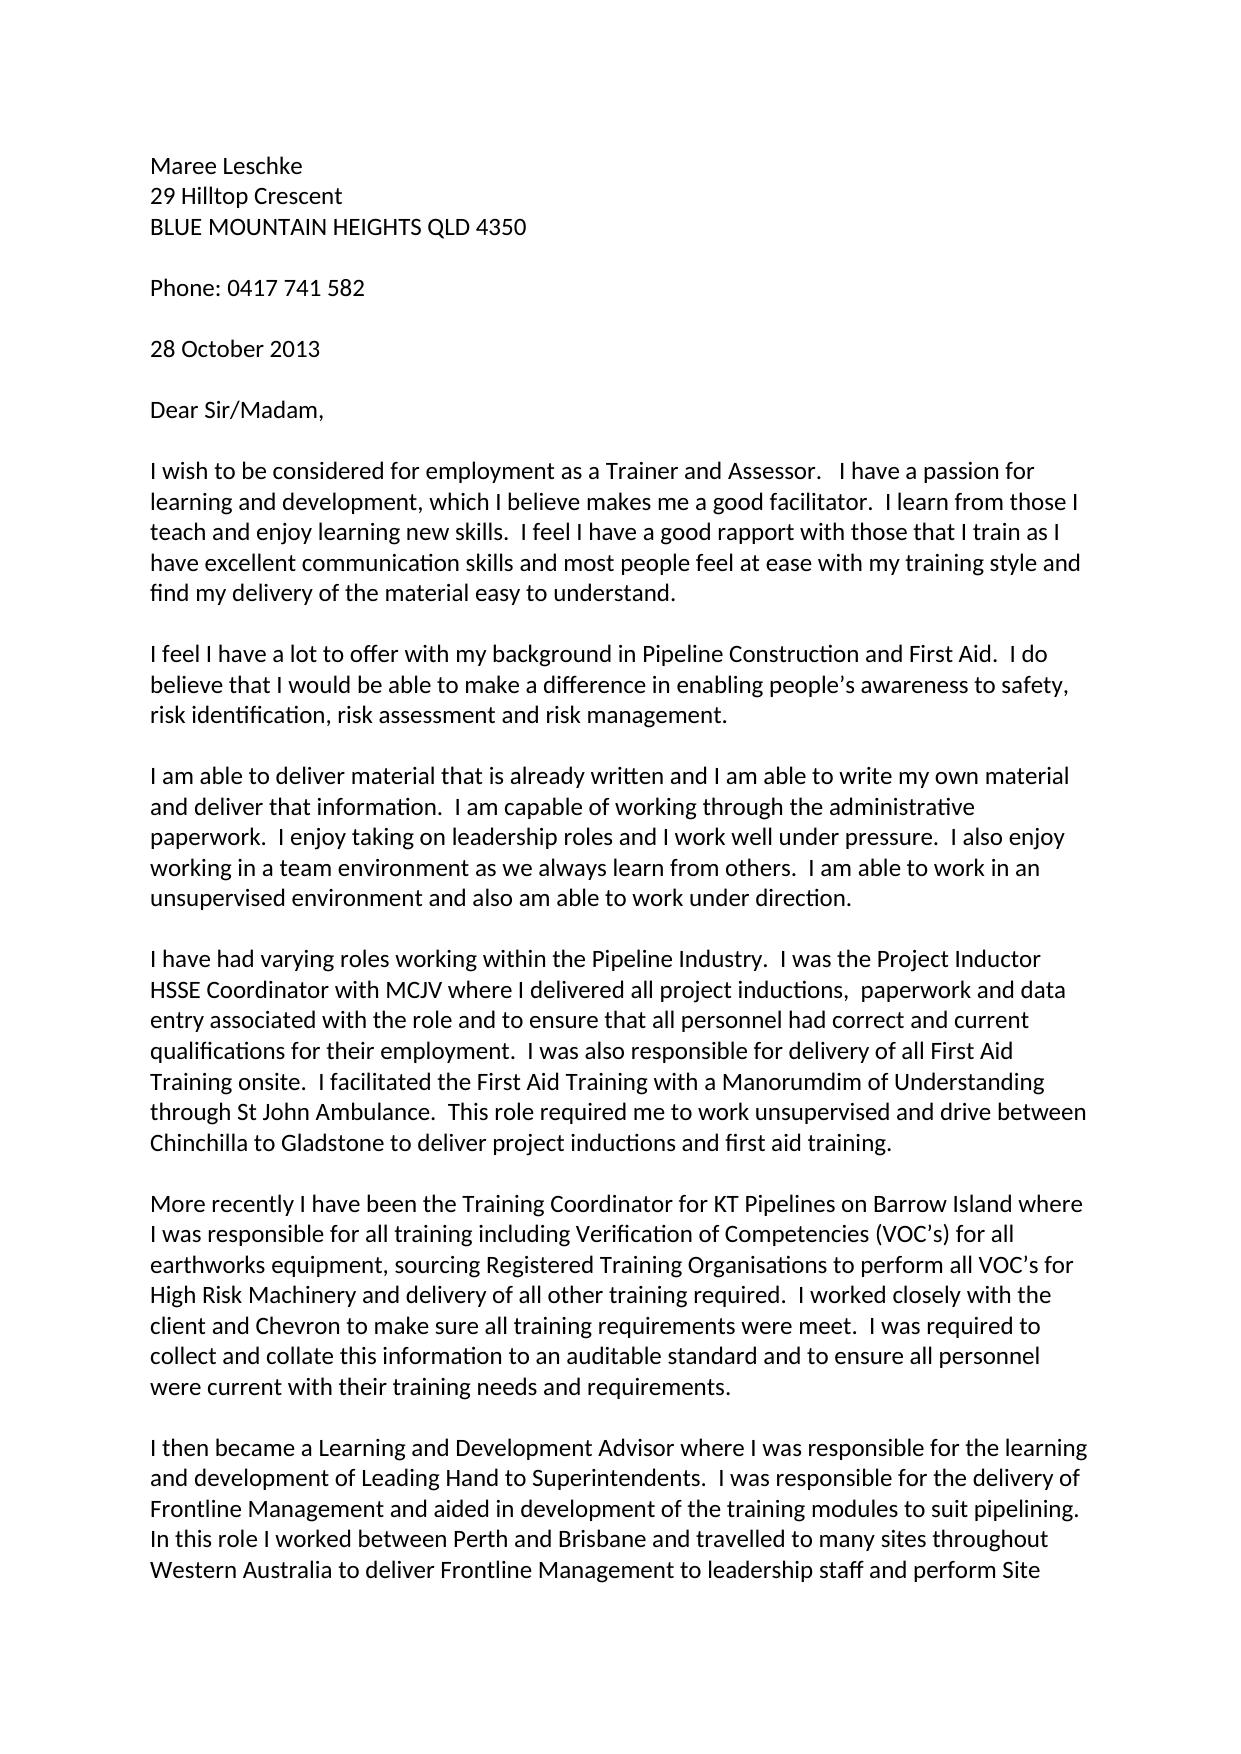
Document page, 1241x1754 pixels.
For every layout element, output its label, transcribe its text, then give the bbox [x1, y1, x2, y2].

text Phone: 0417 741 582 [150, 272, 1090, 303]
text I wish to be considered for employment as a Trainer and Assessor. I have a passion for learning and development, which I believe makes me a good facilitator. I learn from those I teach and enjoy learning new skills. I feel I have a good rapport with those that I train as I have excellent communication skills and most people feel at ease with my training style and find my delivery of the material easy to understand. [150, 455, 1090, 608]
text 28 October 2013 [150, 333, 1090, 364]
text Dear Sir/Madam, [150, 394, 1090, 425]
text I feel I have a lot to offer with my background in Pipeline Construction and First Aid. I do believe that I would be able to make a difference in enabling people’s awareness to safety, risk identification, risk assessment and risk management. [150, 638, 1090, 730]
text Maree Leschke [150, 150, 1090, 181]
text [150, 1432, 1090, 1584]
text 29 Hilltop Crescent [150, 181, 1090, 211]
text More recently I have been the Training Coordinator for KT Pipelines on Barrow Island where I was responsible for all training including Verification of Competencies (VOC’s) for all earthworks equipment, sourcing Registered Training Organisations to perform all VOC’s for High Risk Machinery and delivery of all other training required. I worked closely with the client and Chevron to make sure all training requirements were meet. I was required to collect and collate this information to an auditable standard and to ensure all personnel were current with their training needs and requirements. [150, 1188, 1090, 1401]
text I am able to deliver material that is already written and I am able to write my own material and deliver that information. I am capable of working through the administrative paperwork. I enjoy taking on leadership roles and I work well under pressure. I also enjoy working in a team environment as we always learn from others. I am able to work in an unsupervised environment and also am able to work under direction. [150, 760, 1090, 913]
text I have had varying roles working within the Pipeline Industry. I was the Project Inductor HSSE Coordinator with MCJV where I delivered all project inductions, paperwork and data entry associated with the role and to ensure that all personnel had correct and current qualifications for their employment. I was also responsible for delivery of all First Aid Training onsite. I facilitated the First Aid Training with a Manorumdim of Understanding through St John Ambulance. This role required me to work unsupervised and drive between Chinchilla to Gladstone to deliver project inductions and first aid training. [150, 943, 1090, 1157]
text BLUE MOUNTAIN HEIGHTS QLD 4350 [150, 211, 1090, 242]
